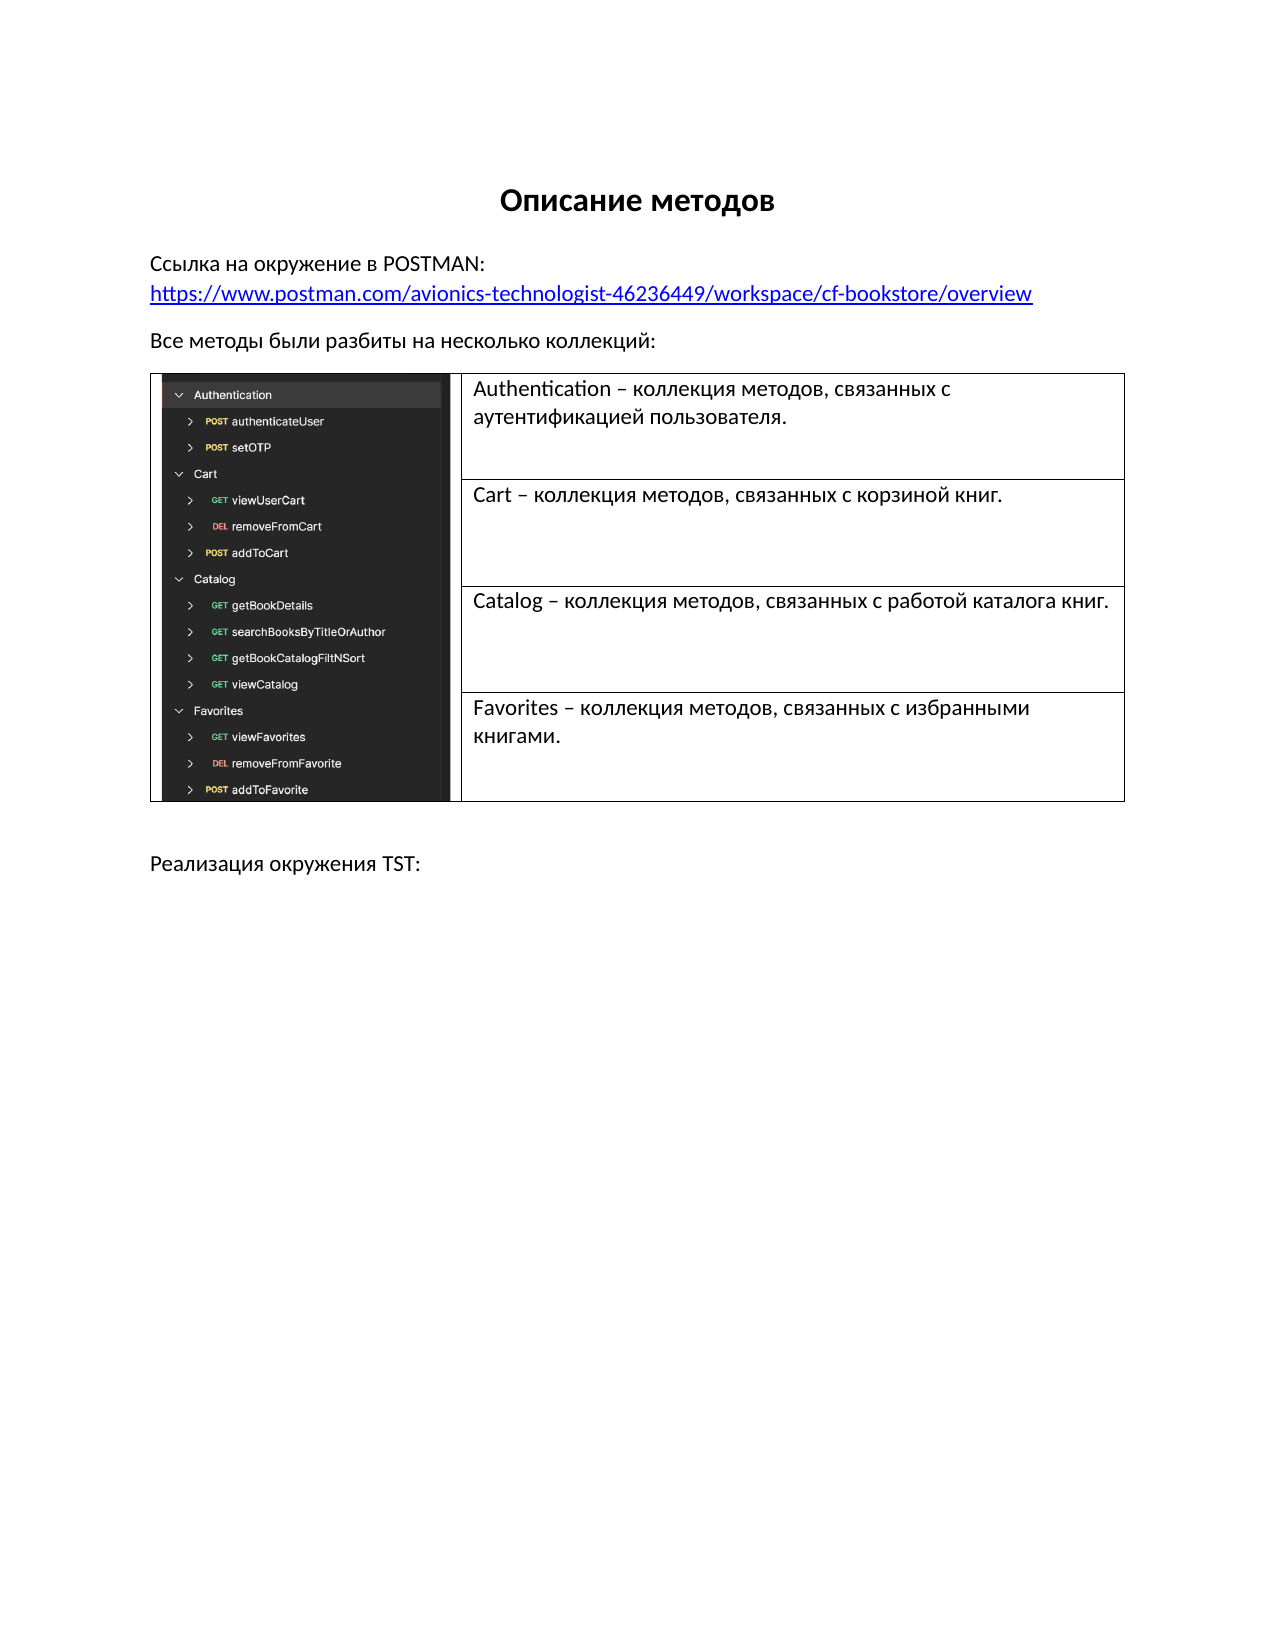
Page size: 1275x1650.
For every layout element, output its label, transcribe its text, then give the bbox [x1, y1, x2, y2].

table_header Authentication – коллекция методов, связанных с аутентификацией пользователя. [462, 374, 1124, 479]
text Все методы были разбиты на несколько коллекций: [150, 326, 1125, 354]
text Реализация окружения TST: [150, 849, 1125, 877]
subtitle Описание методов [150, 179, 1125, 220]
table_cell Favorites – коллекция методов, связанных с избранными книгами. [462, 693, 1124, 801]
picture [161, 374, 451, 801]
table_header [451, 374, 461, 801]
table_cell Cart – коллекция методов, связанных с корзиной книг. [462, 480, 1124, 586]
table_header [151, 374, 161, 801]
text Ссылка на окружение в POSTMAN: https://www.postman.com/avionics-technologist-46236449/workspace/cf-bookstore/overview [150, 249, 1125, 307]
table_cell Catalog – коллекция методов, связанных с работой каталога книг. [462, 587, 1124, 692]
